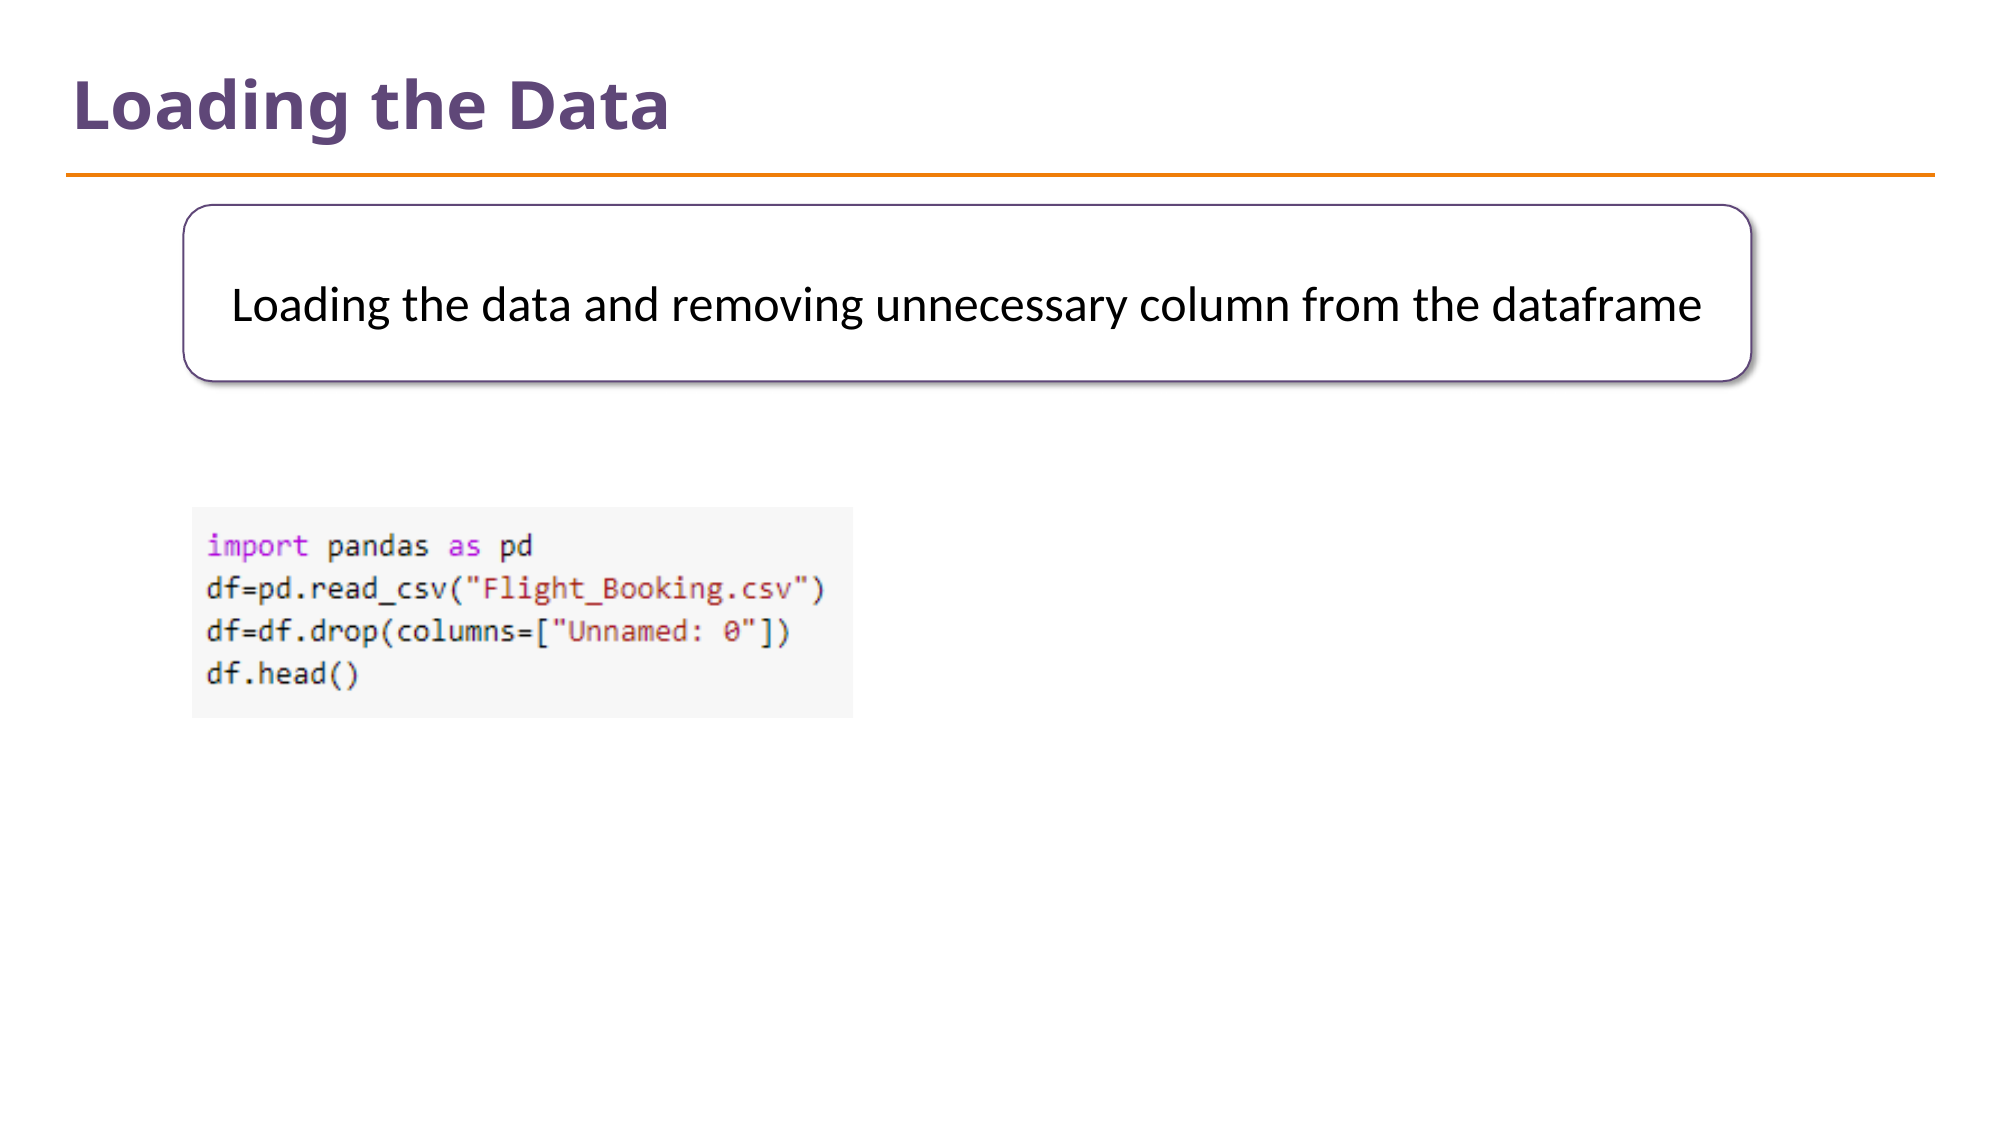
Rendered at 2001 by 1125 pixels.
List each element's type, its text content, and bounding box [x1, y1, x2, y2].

text Loading the Data [71, 58, 1948, 149]
picture [192, 507, 854, 718]
picture [179, 202, 1764, 394]
